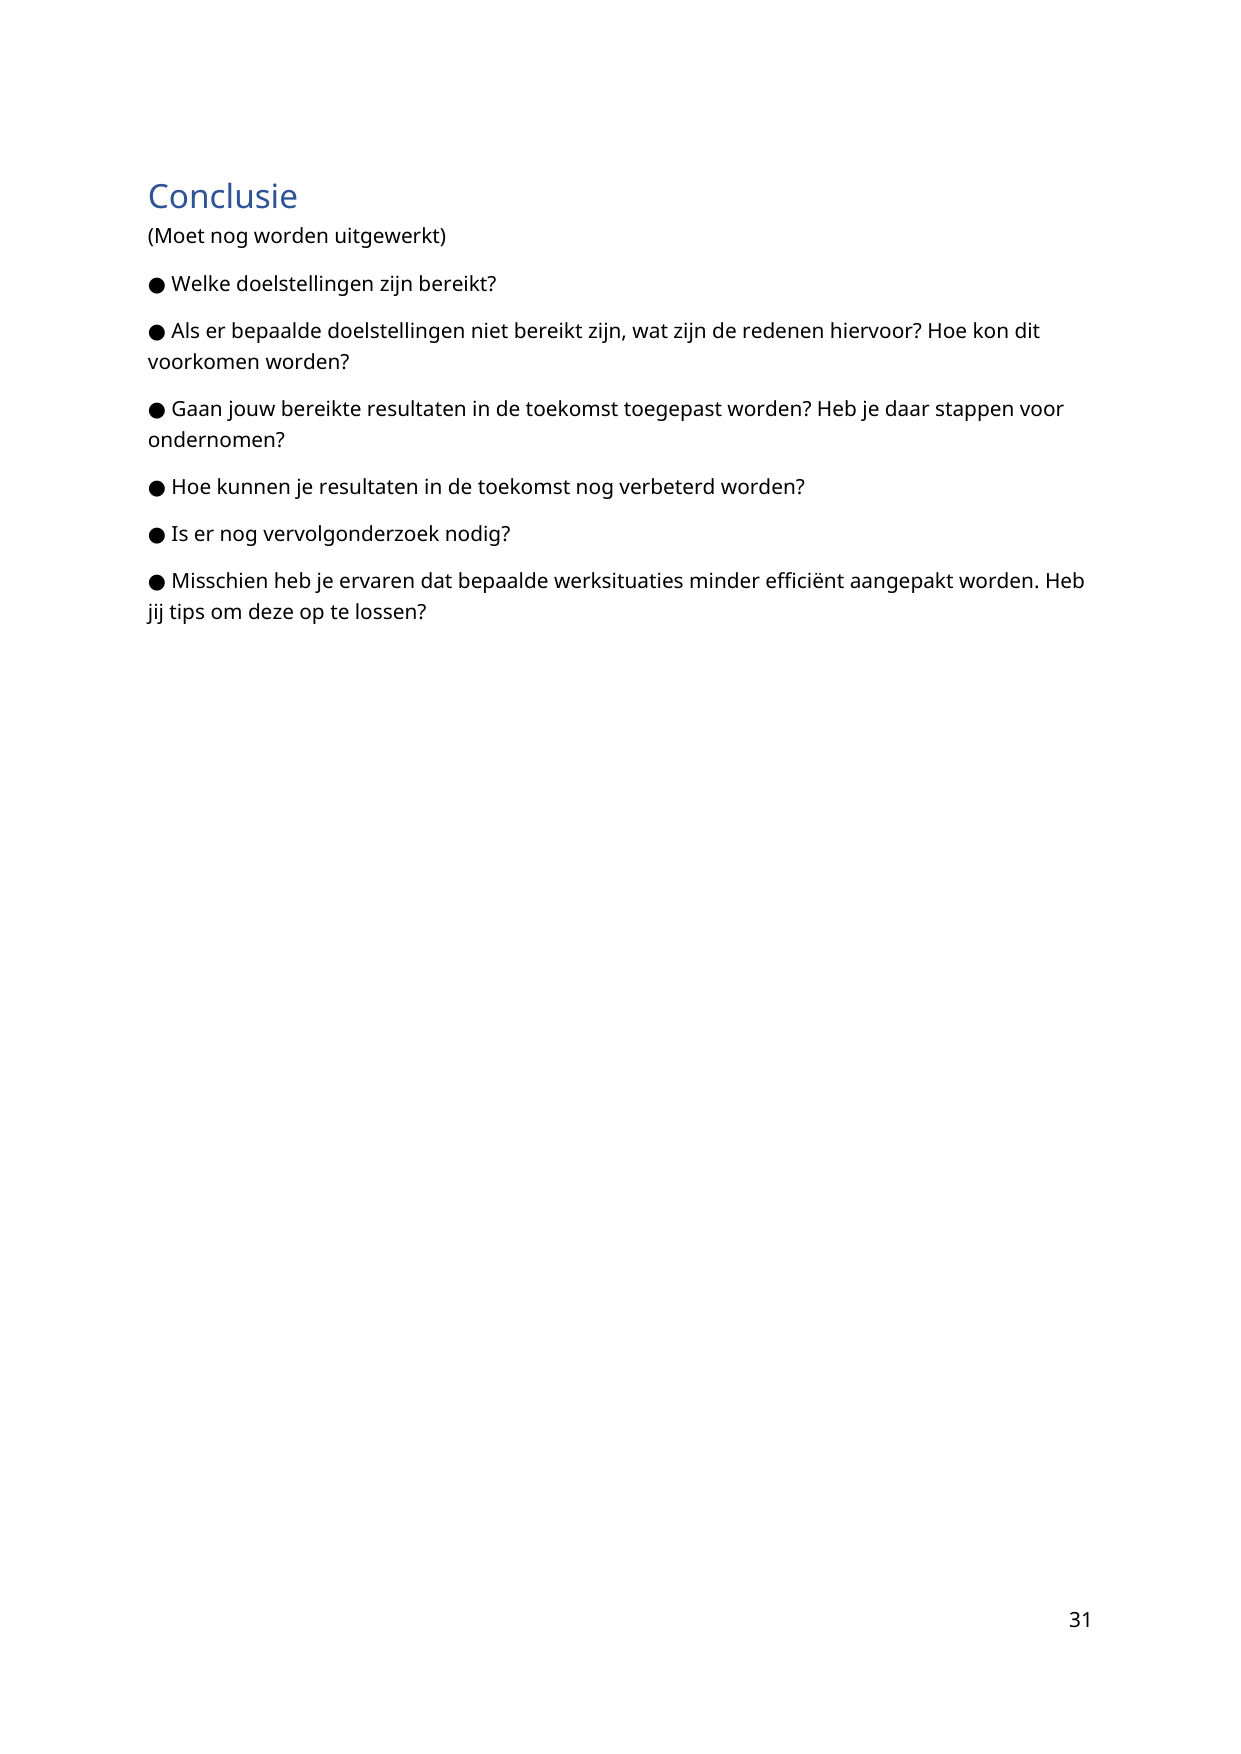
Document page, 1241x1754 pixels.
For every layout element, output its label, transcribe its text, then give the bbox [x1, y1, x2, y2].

text ● Gaan jouw bereikte resultaten in de toekomst toegepast worden? Heb je daar stappen voor ondernomen? [148, 394, 1093, 453]
subtitle Conclusie [148, 173, 1093, 218]
text ● Is er nog vervolgonderzoek nodig? [148, 519, 1093, 548]
text ● Welke doelstellingen zijn bereikt? [148, 269, 1093, 297]
text ● Misschien heb je ervaren dat bepaalde werksituaties minder efficiënt aangepakt worden. Heb jij tips om deze op te lossen? [148, 567, 1093, 626]
text (Moet nog worden uitgewerkt) [148, 222, 1093, 250]
text ● Als er bepaalde doelstellingen niet bereikt zijn, wat zijn de redenen hiervoor? Hoe kon dit voorkomen worden? [148, 316, 1093, 375]
text ● Hoe kunnen je resultaten in de toekomst nog verbeterd worden? [148, 472, 1093, 500]
